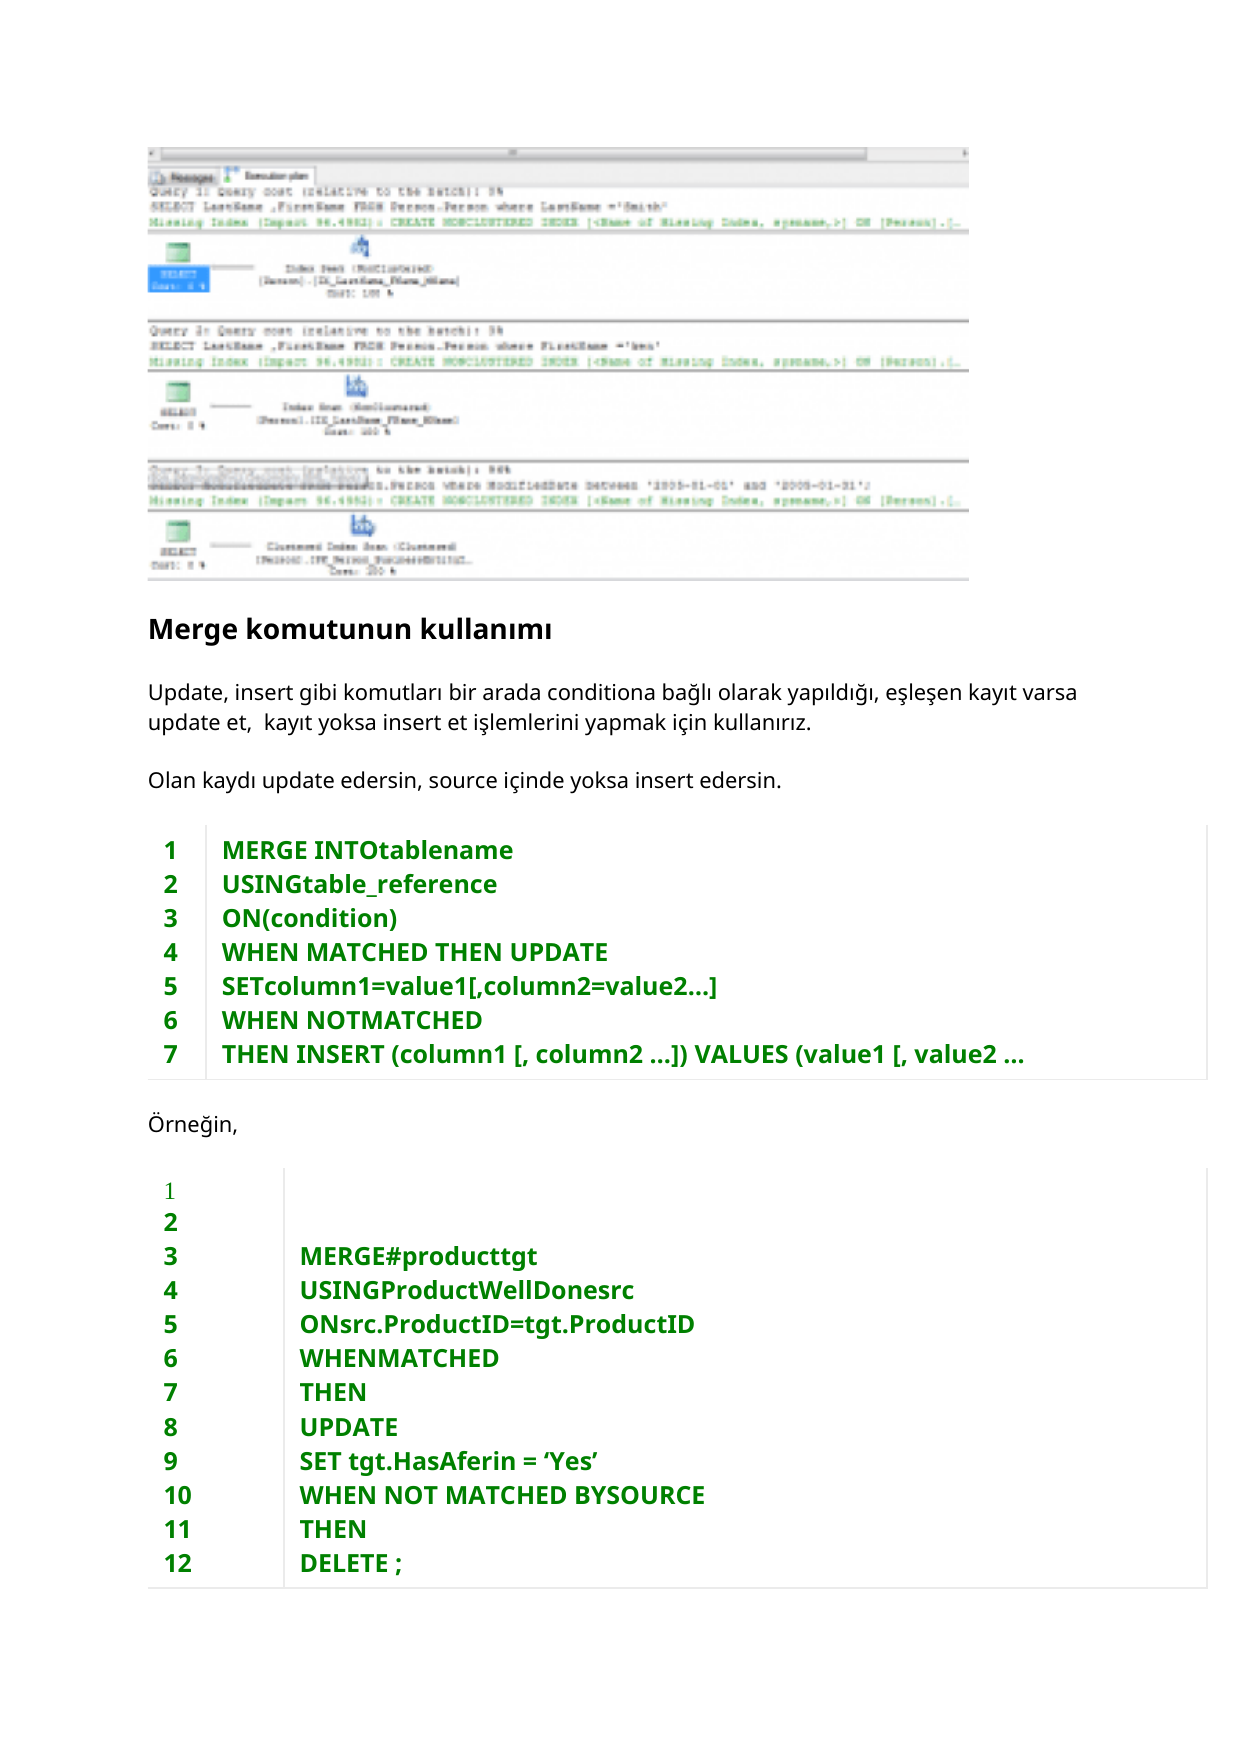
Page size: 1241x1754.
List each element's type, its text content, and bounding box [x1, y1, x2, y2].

table_header MERGE#producttgt USINGProductWellDonesrc ONsrc.ProductID=tgt.ProductID WHENMATCHED THEN UPDATE SET tgt.HasAferin = ‘Yes’ WHEN NOT MATCHED BYSOURCE THEN DELETE ; [285, 1168, 1206, 1587]
picture [147, 147, 969, 581]
text Merge komutunun kullanımı [148, 609, 1093, 648]
text Update, insert gibi komutları bir arada conditiona bağlı olarak yapıldığı, eşleşen kayıt varsa update et, kayıt yoksa insert et işlemlerini yapmak için kullanırız. [148, 677, 1093, 736]
table_header 1 2 3 4 5 6 7 8 9 10 11 12 [148, 1168, 283, 1587]
table_header MERGE INTOtablename USINGtable_reference ON(condition) WHEN MATCHED THEN UPDATE SETcolumn1=value1[,column2=value2…] WHEN NOTMATCHED THEN INSERT (column1 [, column2 …]) VALUES (value1 [, value2 … [207, 825, 1206, 1078]
text Örneğin, [148, 1109, 1093, 1139]
table_header 1 2 3 4 5 6 7 [148, 825, 205, 1078]
text Olan kaydı update edersin, source içinde yoksa insert edersin. [148, 766, 1093, 795]
